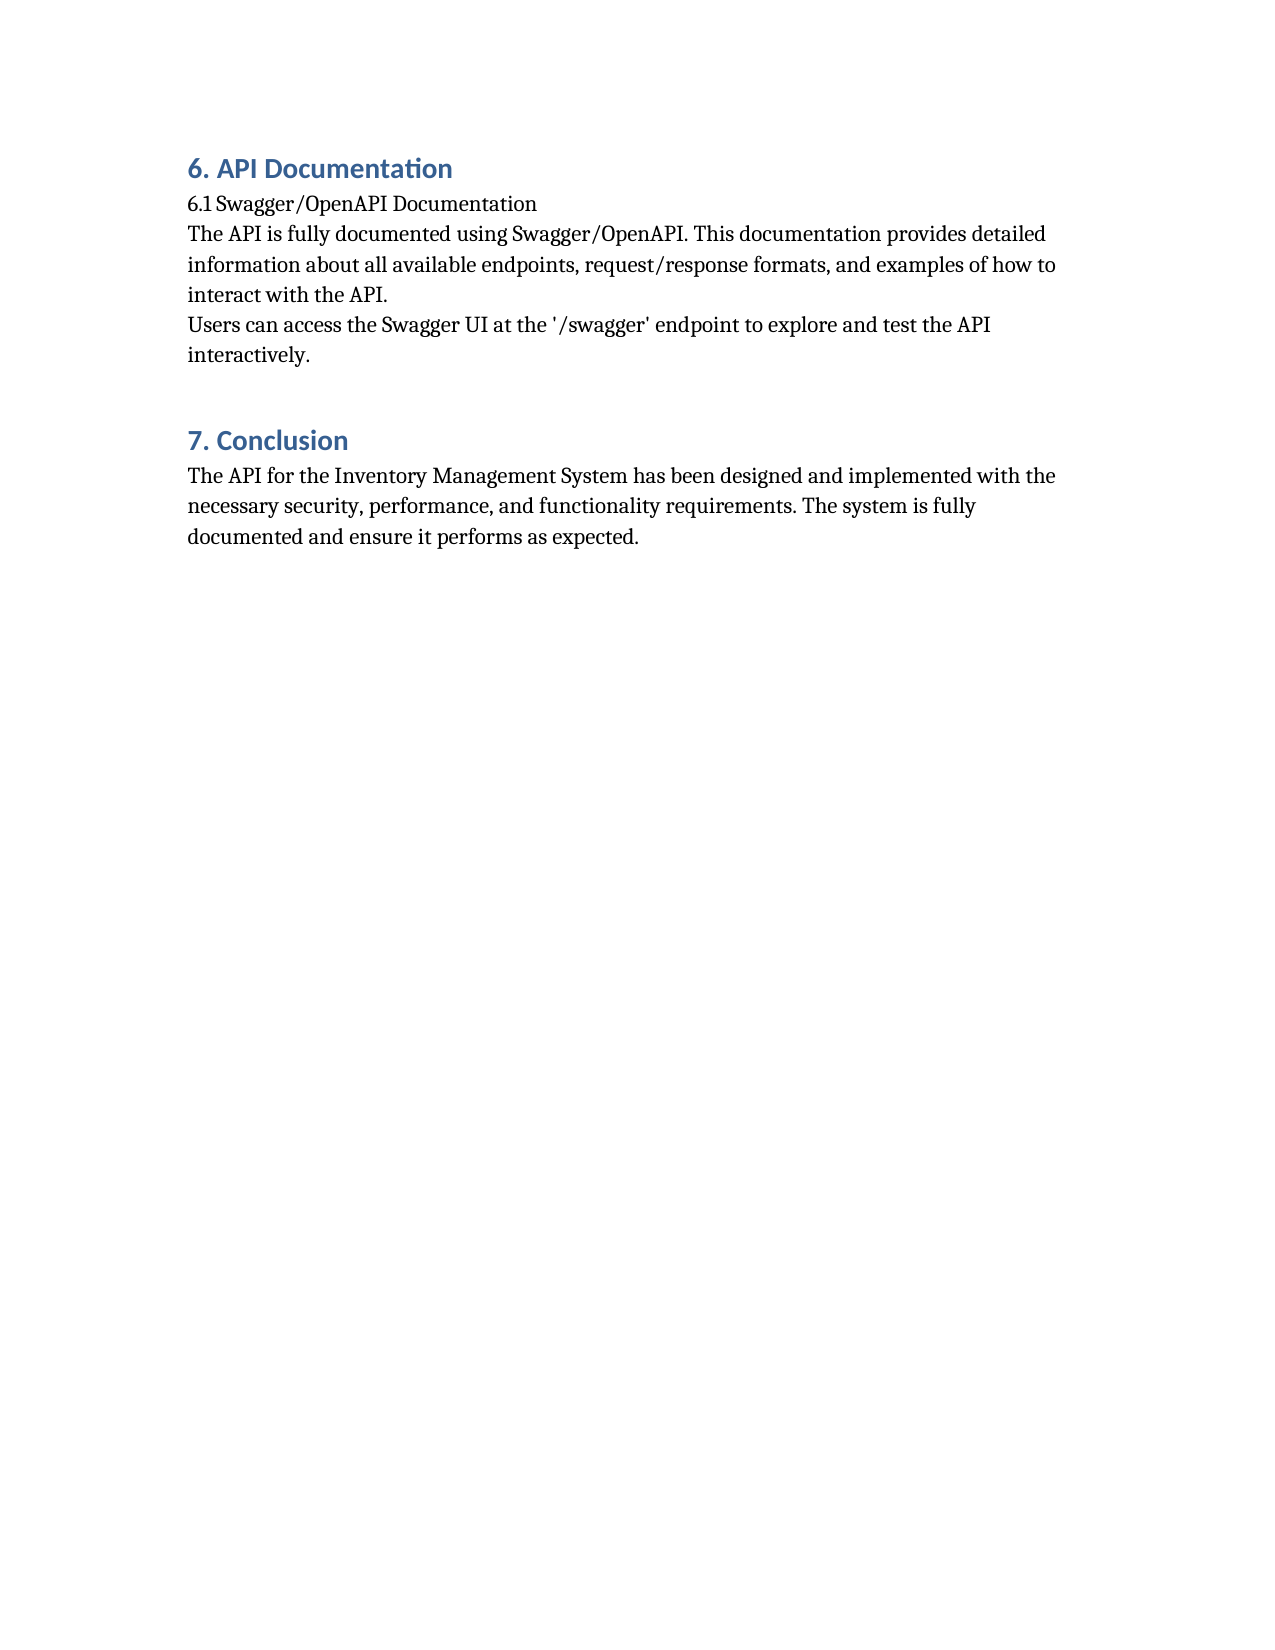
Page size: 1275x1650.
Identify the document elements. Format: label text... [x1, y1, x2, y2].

subtitle 6. API Documentation [187, 150, 1087, 186]
text 6.1 Swagger/OpenAPI Documentation The API is fully documented using Swagger/OpenAPI. This documentation provides detailed information about all available endpoints, request/response formats, and examples of how to interact with the API. Users can access the Swagger UI at the '/swagger' endpoint to explore and test the API interactively. [187, 191, 1087, 368]
text The API for the Inventory Management System has been designed and implemented with the necessary security, performance, and functionality requirements. The system is fully documented and ensure it performs as expected. [187, 463, 1087, 550]
subtitle 7. Conclusion [187, 422, 1087, 458]
